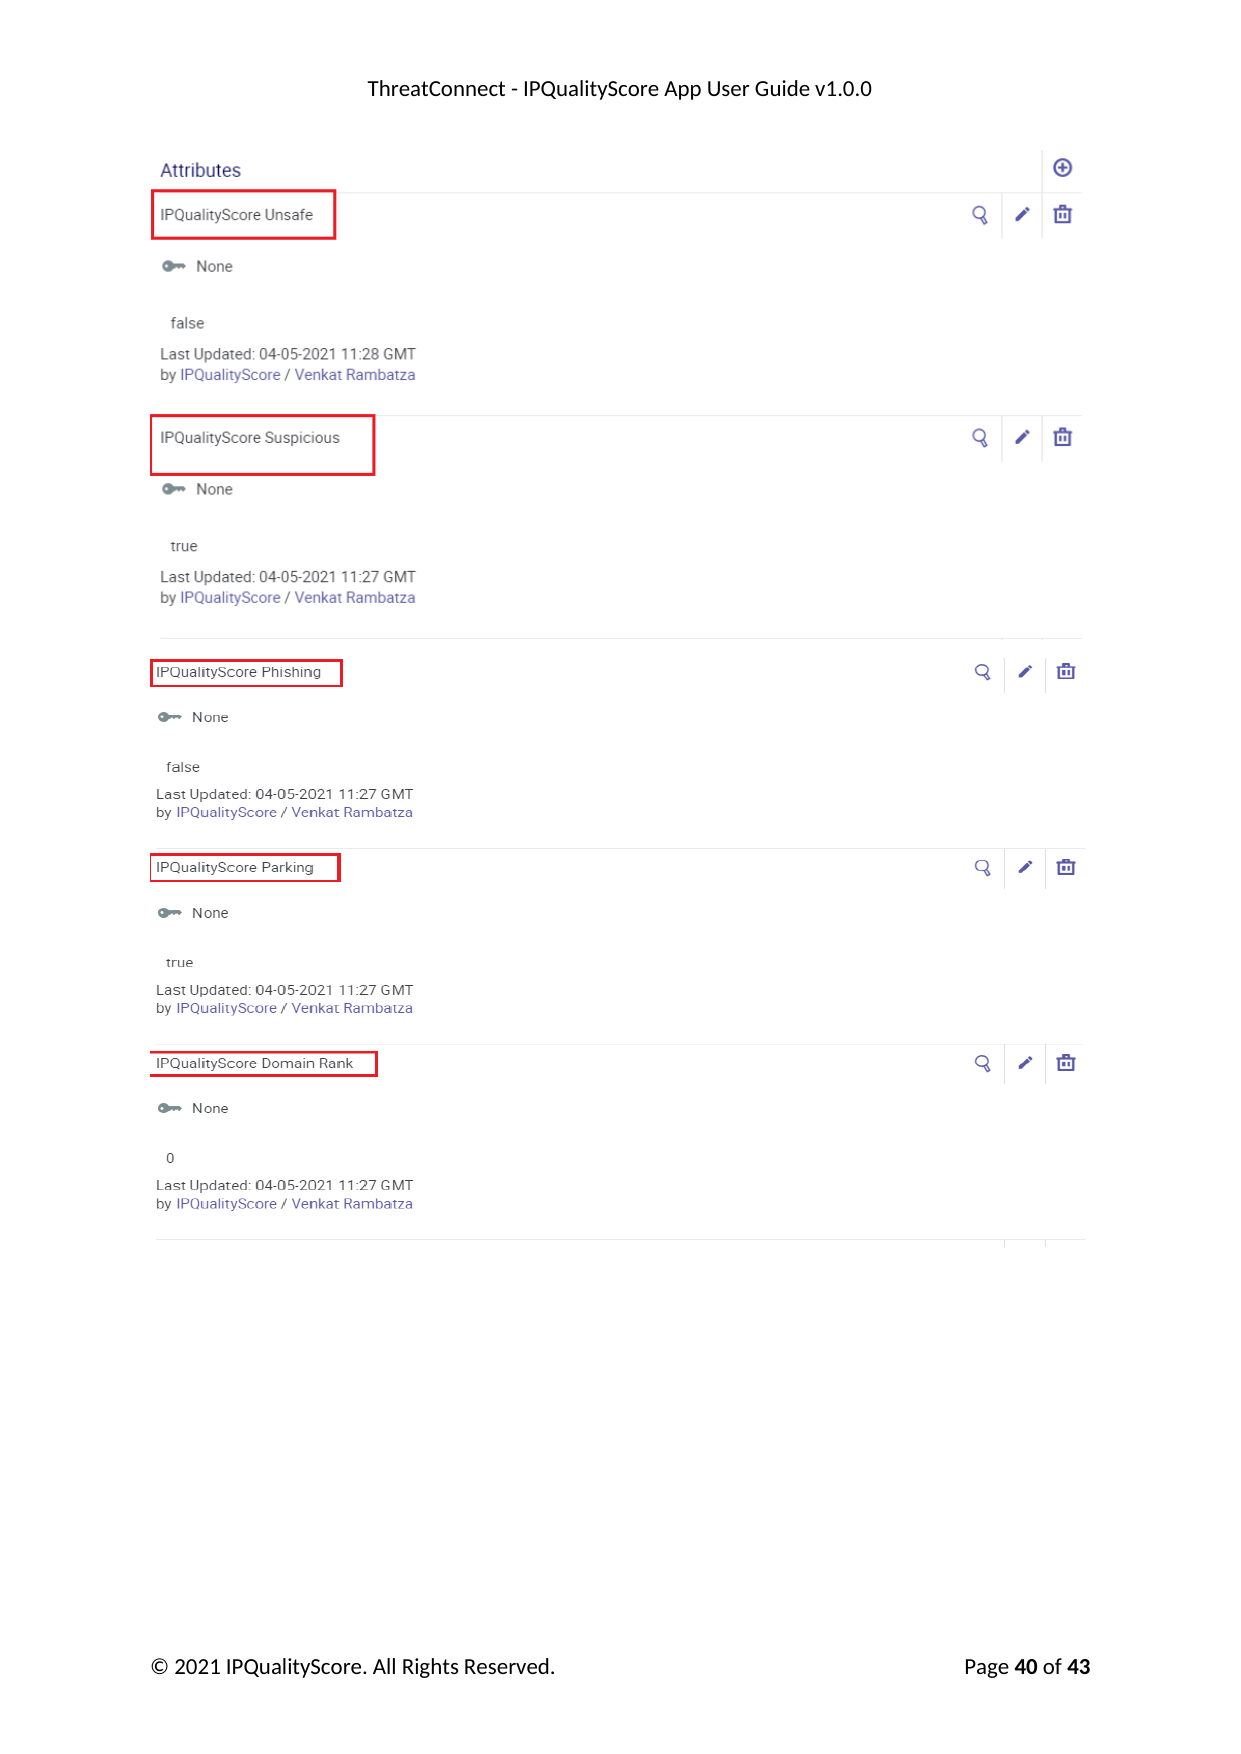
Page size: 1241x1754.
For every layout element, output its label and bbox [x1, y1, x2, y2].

picture [150, 658, 1091, 1247]
picture [150, 150, 1091, 640]
